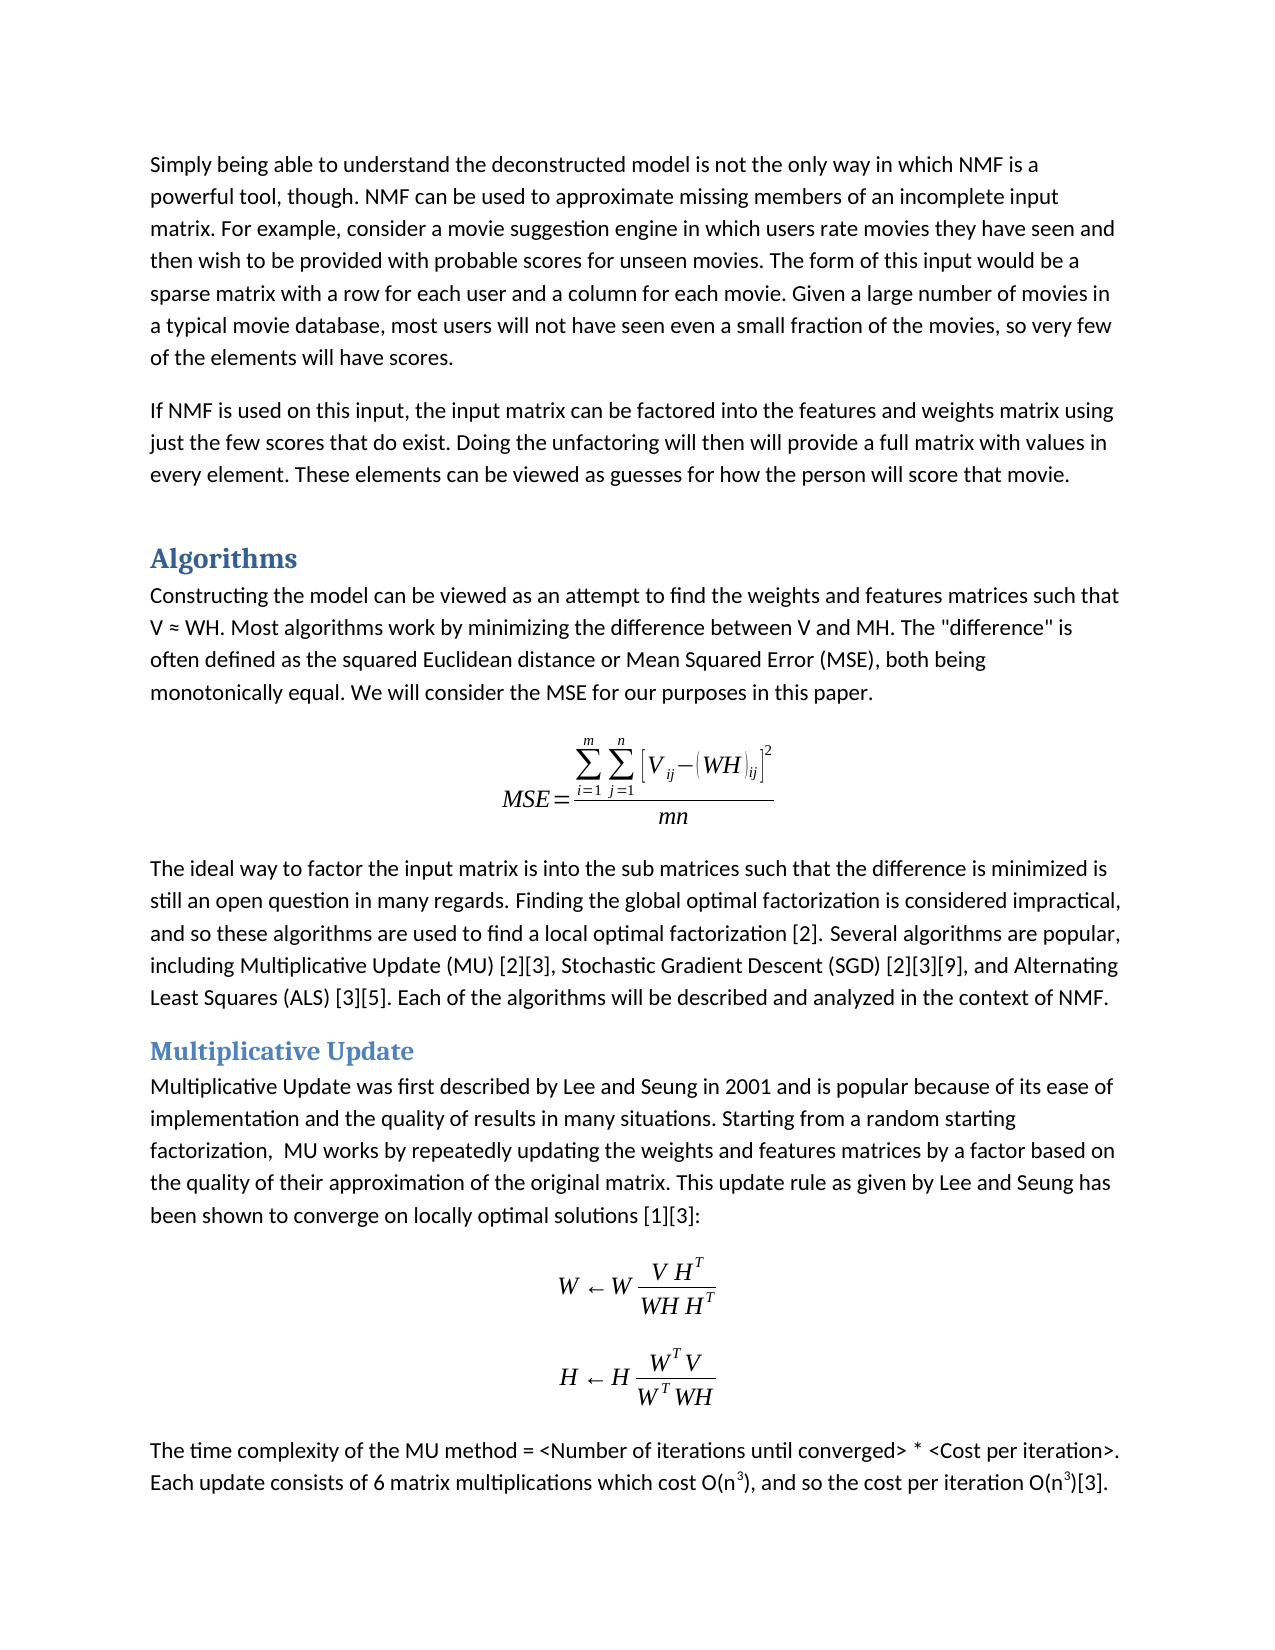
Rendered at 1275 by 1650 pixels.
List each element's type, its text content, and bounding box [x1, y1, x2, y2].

text The ideal way to factor the input matrix is into the sub matrices such that the difference is minimized is still an open question in many regards. Finding the global optimal factorization is considered impractical, and so these algorithms are used to find a local optimal factorization [2]. Several algorithms are popular, including Multiplicative Update (MU) [2][3], Stochastic Gradient Descent (SGD) [2][3][9], and Alternating Least Squares (ALS) [3][5]. Each of the algorithms will be described and analyzed in the context of NMF. [150, 854, 1125, 1011]
text Simply being able to understand the deconstructed model is not the only way in which NMF is a powerful tool, though. NMF can be used to approximate missing members of an incomplete input matrix. For example, consider a movie suggestion engine in which users rate movies they have seen and then wish to be provided with probable scores for unseen movies. The form of this input would be a sparse matrix with a row for each user and a column for each movie. Given a large number of movies in a typical movie database, most users will not have seen even a small fraction of the movies, so very few of the elements will have scores. [150, 150, 1125, 371]
subtitle Multiplicative Update [150, 1036, 1125, 1067]
subtitle Algorithms [150, 543, 1125, 576]
text Multiplicative Update was first described by Lee and Seung in 2001 and is popular because of its ease of implementation and the quality of results in many situations. Starting from a random starting factorization, MU works by repeatedly updating the weights and features matrices by a factor based on the quality of their approximation of the original matrix. This update rule as given by Lee and Seung has been shown to converge on locally optimal solutions [1][3]: [150, 1072, 1125, 1229]
text Constructing the model can be viewed as an attempt to find the weights and features matrices such that V ≈ WH. Most algorithms work by minimizing the difference between V and MH. The "difference" is often defined as the squared Euclidean distance or Mean Squared Error (MSE), both being monotonically equal. We will consider the MSE for our purposes in this paper. [150, 581, 1125, 706]
